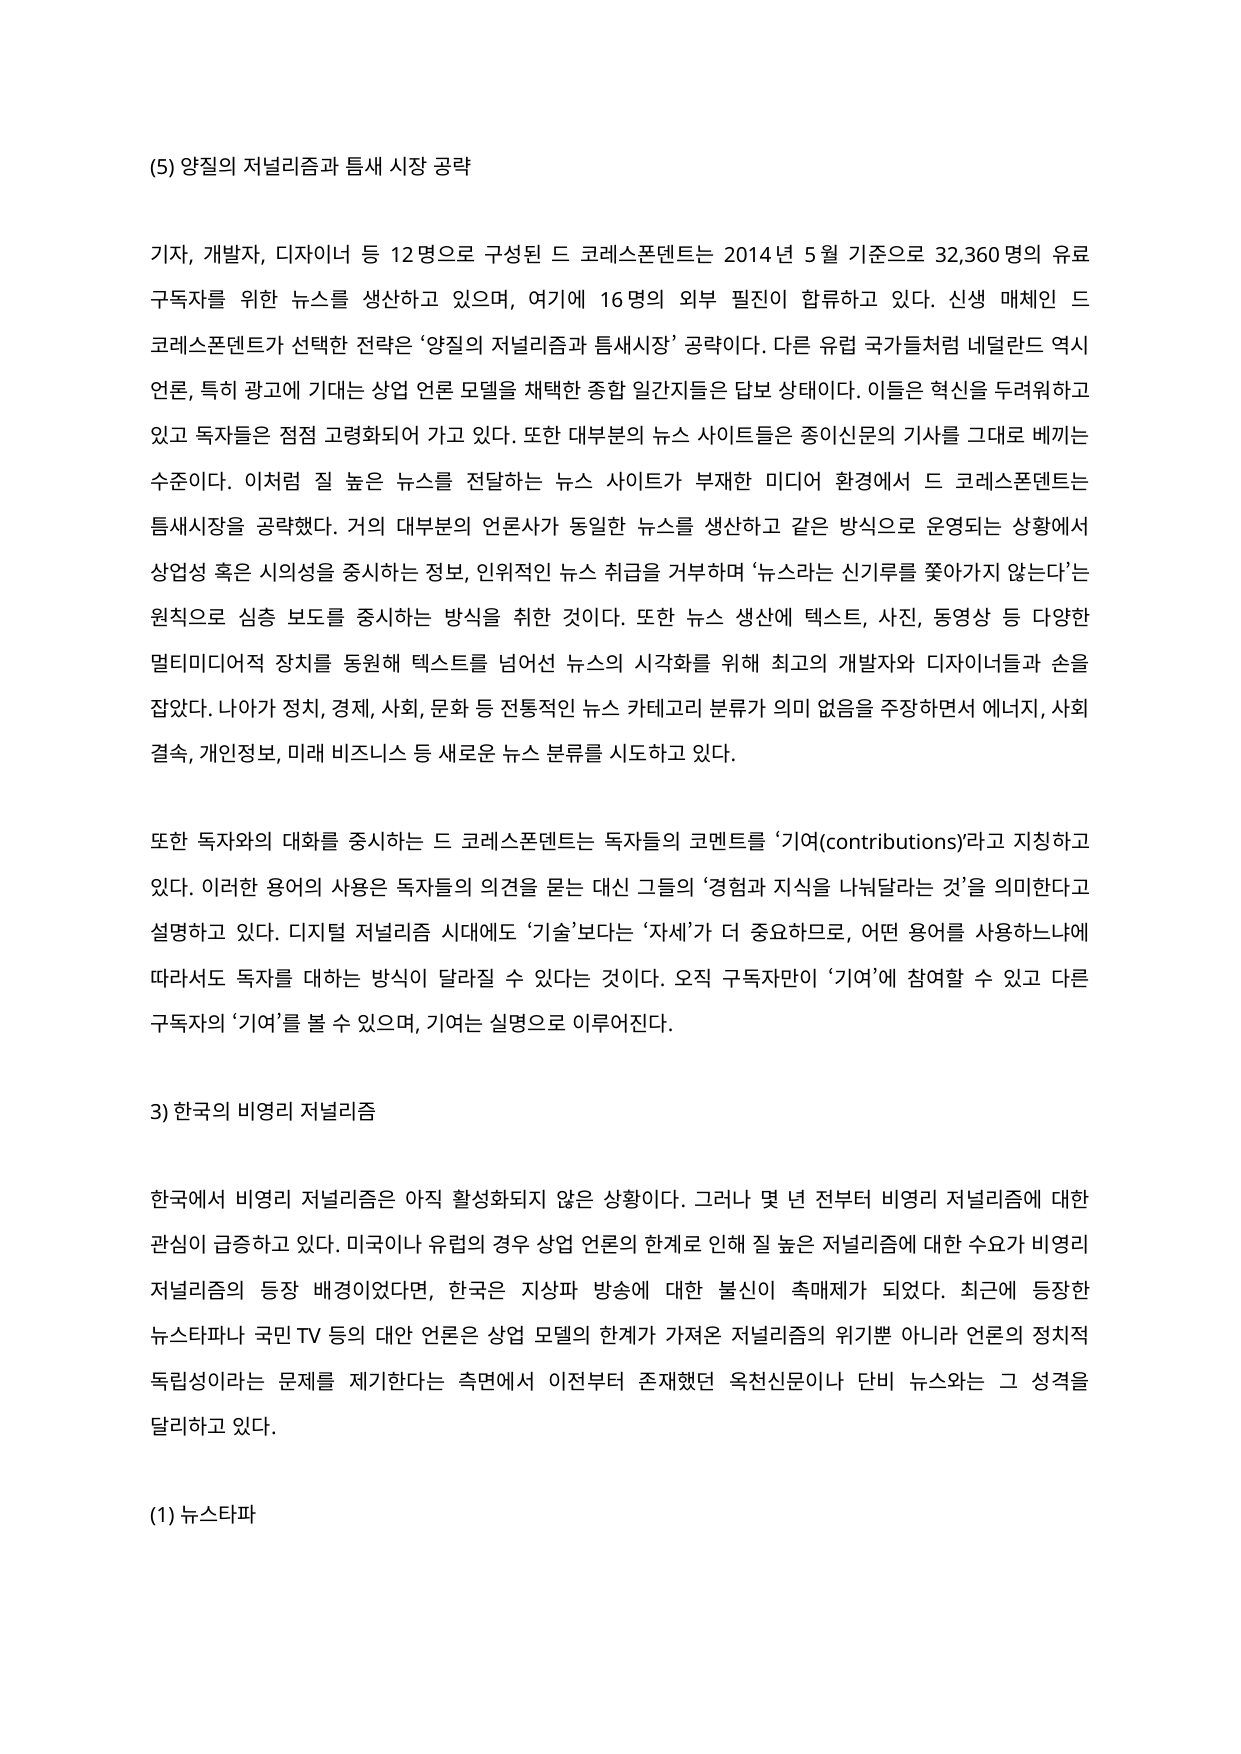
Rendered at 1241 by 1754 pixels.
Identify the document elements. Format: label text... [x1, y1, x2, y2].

text 또한 독자와의 대화를 중시하는 드 코레스폰덴트는 독자들의 코멘트를 ‘기여(contributions)’라고 지칭하고 있다. 이러한 용어의 사용은 독자들의 의견을 묻는 대신 그들의 ‘경험과 지식을 나눠달라는 것’을 의미한다고 설명하고 있다. 디지털 저널리즘 시대에도 ‘기술’보다는 ‘자세’가 더 중요하므로, 어떤 용어를 사용하느냐에 따라서도 독자를 대하는 방식이 달라질 수 있다는 것이다. 오직 구독자만이 ‘기여’에 참여할 수 있고 다른 구독자의 ‘기여’를 볼 수 있으며, 기여는 실명으로 이루어진다. [150, 826, 1090, 1037]
text (5) 양질의 저널리즘과 틈새 시장 공략 [150, 150, 1090, 180]
text 기자, 개발자, 디자이너 등 12명으로 구성된 드 코레스폰덴트는 2014년 5월 기준으로 32,360명의 유료 구독자를 위한 뉴스를 생산하고 있으며, 여기에 16명의 외부 필진이 합류하고 있다. 신생 매체인 드 코레스폰덴트가 선택한 전략은 ‘양질의 저널리즘과 틈새시장’ 공략이다. 다른 유럽 국가들처럼 네덜란드 역시 언론, 특히 광고에 기대는 상업 언론 모델을 채택한 종합 일간지들은 답보 상태이다. 이들은 혁신을 두려워하고 있고 독자들은 점점 고령화되어 가고 있다. 또한 대부분의 뉴스 사이트들은 종이신문의 기사를 그대로 베끼는 수준이다. 이처럼 질 높은 뉴스를 전달하는 뉴스 사이트가 부재한 미디어 환경에서 드 코레스폰덴트는 틈새시장을 공략했다. 거의 대부분의 언론사가 동일한 뉴스를 생산하고 같은 방식으로 운영되는 상황에서 상업성 혹은 시의성을 중시하는 정보, 인위적인 뉴스 취급을 거부하며 ‘뉴스라는 신기루를 쫓아가지 않는다’는 원칙으로 심층 보도를 중시하는 방식을 취한 것이다. 또한 뉴스 생산에 텍스트, 사진, 동영상 등 다양한 멀티미디어적 장치를 동원해 텍스트를 넘어선 뉴스의 시각화를 위해 최고의 개발자와 디자이너들과 손을 잡았다. 나아가 정치, 경제, 사회, 문화 등 전통적인 뉴스 카테고리 분류가 의미 없음을 주장하면서 에너지, 사회 결속, 개인정보, 미래 비즈니스 등 새로운 뉴스 분류를 시도하고 있다. [150, 238, 1090, 768]
text 3) 한국의 비영리 저널리즘 [150, 1095, 1090, 1126]
text (1) 뉴스타파 [150, 1498, 1090, 1528]
text 한국에서 비영리 저널리즘은 아직 활성화되지 않은 상황이다. 그러나 몇 년 전부터 비영리 저널리즘에 대한 관심이 급증하고 있다. 미국이나 유럽의 경우 상업 언론의 한계로 인해 질 높은 저널리즘에 대한 수요가 비영리 저널리즘의 등장 배경이었다면, 한국은 지상파 방송에 대한 불신이 촉매제가 되었다. 최근에 등장한 뉴스타파나 국민TV 등의 대안 언론은 상업 모델의 한계가 가져온 저널리즘의 위기뿐 아니라 언론의 정치적 독립성이라는 문제를 제기한다는 측면에서 이전부터 존재했던 옥천신문이나 단비 뉴스와는 그 성격을 달리하고 있다. [150, 1183, 1090, 1441]
